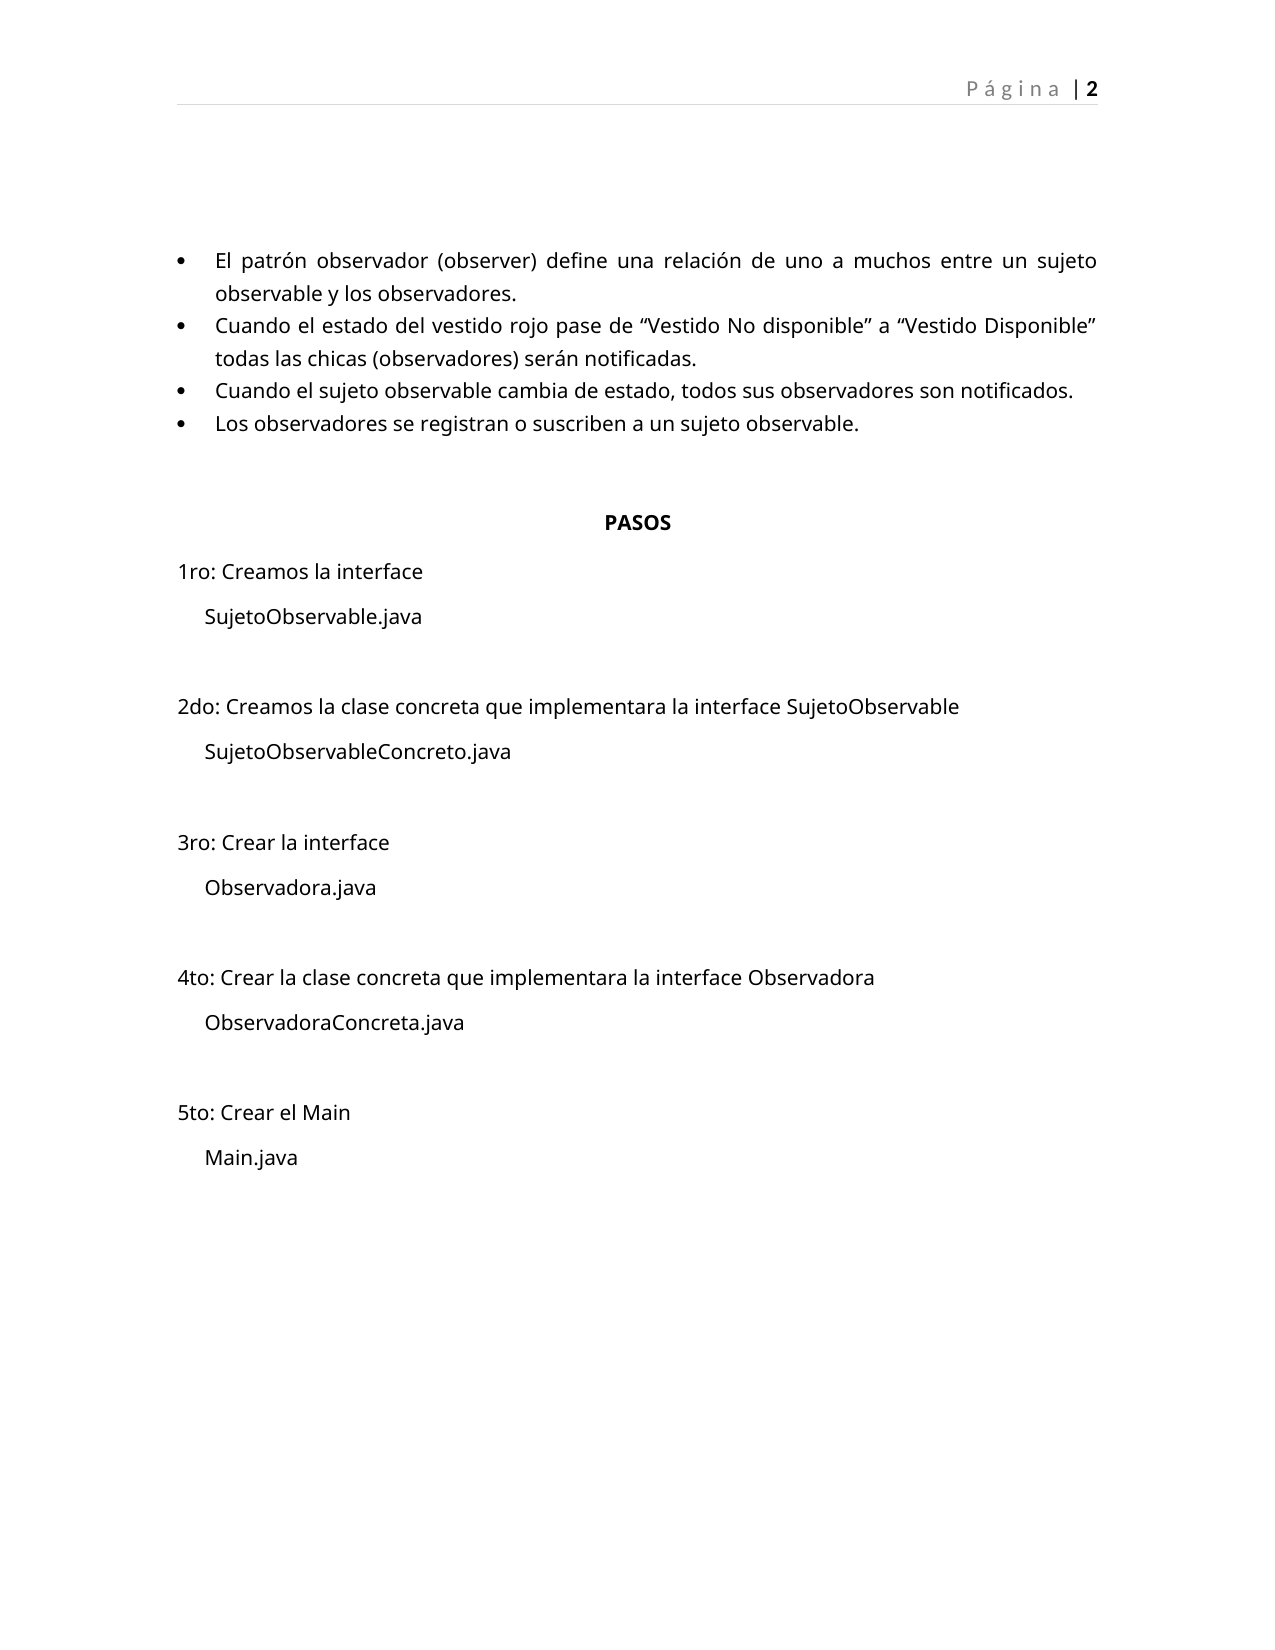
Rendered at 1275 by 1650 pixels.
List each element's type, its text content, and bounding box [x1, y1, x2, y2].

text PASOS [177, 508, 1098, 536]
list Cuando el estado del vestido rojo pase de “Vestido No disponible” a “Vestido Disponible” todas las chicas (observadores) serán notificadas. [177, 311, 1098, 372]
text 3ro: Crear la interface [177, 828, 1098, 856]
list El patrón observador (observer) define una relación de uno a muchos entre un sujeto observable y los observadores. [177, 246, 1098, 307]
text SujetoObservableConcreto.java [177, 737, 1098, 766]
text Observadora.java [177, 873, 1098, 901]
text 4to: Crear la clase concreta que implementara la interface Observadora [177, 963, 1098, 991]
text Main.java [177, 1143, 1098, 1172]
text ObservadoraConcreta.java [177, 1008, 1098, 1036]
text SujetoObservable.java [177, 602, 1098, 631]
text 1ro: Creamos la interface [177, 557, 1098, 585]
text 5to: Crear el Main [177, 1098, 1098, 1127]
list Los observadores se registran o suscriben a un sujeto observable. [177, 409, 1098, 438]
text 2do: Creamos la clase concreta que implementara la interface SujetoObservable [177, 692, 1098, 721]
list Cuando el sujeto observable cambia de estado, todos sus observadores son notificados. [177, 377, 1098, 405]
